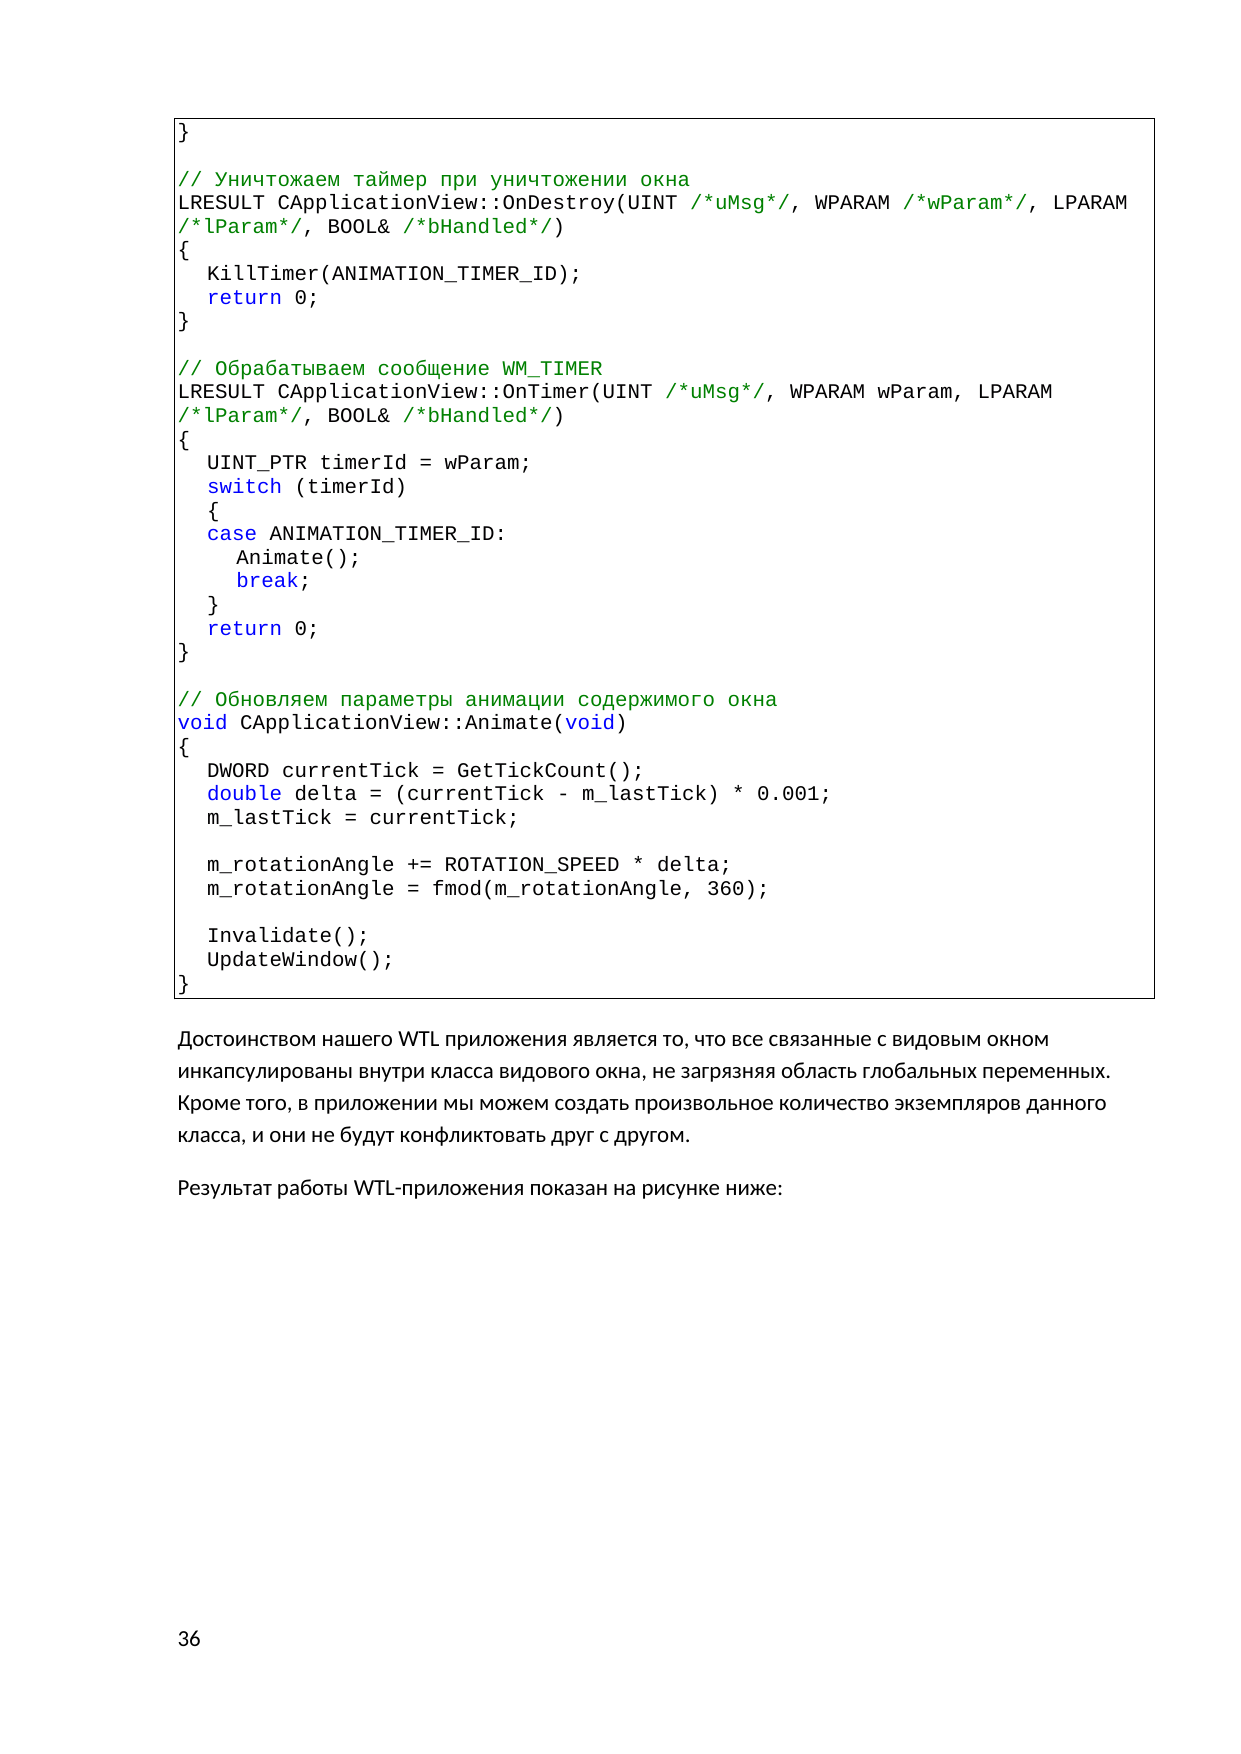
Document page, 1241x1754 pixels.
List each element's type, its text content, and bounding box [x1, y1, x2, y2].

text UINT_PTR timerId = wParam; [177, 452, 1152, 476]
text // Уничтожаем таймер при уничтожении окна [177, 168, 1152, 192]
text double delta = (currentTick - m_lastTick) * 0.001; [177, 783, 1152, 807]
text Animate(); [177, 547, 1152, 571]
text break; [177, 571, 1152, 594]
text Достоинством нашего WTL приложения является то, что все связанные с видовым окном инкапсулированы внутри класса видового окна, не загрязняя область глобальных переменных. Кроме того, в приложении мы можем создать произвольное количество экземпляров данного класса, и они не будут конфликтовать друг с другом. [177, 1024, 1152, 1148]
text // Обновляем параметры анимации содержимого окна [177, 689, 1152, 712]
text return 0; [177, 618, 1152, 641]
text } [175, 119, 1154, 145]
text // Обрабатываем сообщение WM_TIMER [177, 358, 1152, 381]
text DWORD currentTick = GetTickCount(); [177, 760, 1152, 783]
text m_rotationAngle = fmod(m_rotationAngle, 360); [177, 878, 1152, 902]
text void CApplicationView::Animate(void) [177, 712, 1152, 736]
text LRESULT CApplicationView::OnTimer(UINT /*uMsg*/, WPARAM wParam, LPARAM /*lParam*/, BOOL& /*bHandled*/) [177, 381, 1152, 429]
text case ANIMATION_TIMER_ID: [177, 523, 1152, 547]
text m_lastTick = currentTick; [177, 807, 1152, 831]
text UpdateWindow(); [177, 949, 1152, 969]
text KillTimer(ANIMATION_TIMER_ID); [177, 263, 1152, 287]
text } [177, 310, 1152, 334]
text { [177, 736, 1152, 760]
text { [177, 239, 1152, 263]
text m_rotationAngle += ROTATION_SPEED * delta; [177, 854, 1152, 878]
text Invalidate(); [177, 925, 1152, 949]
text switch (timerId) [177, 476, 1152, 499]
text { [177, 429, 1152, 452]
text Результат работы WTL-приложения показан на рисунке ниже: [177, 1173, 1152, 1201]
text return 0; [177, 287, 1152, 310]
text } [177, 594, 1152, 618]
text { [177, 499, 1152, 523]
text LRESULT CApplicationView::OnDestroy(UINT /*uMsg*/, WPARAM /*wParam*/, LPARAM /*lParam*/, BOOL& /*bHandled*/) [177, 192, 1152, 239]
text } [177, 641, 1152, 665]
text } [175, 969, 1154, 998]
